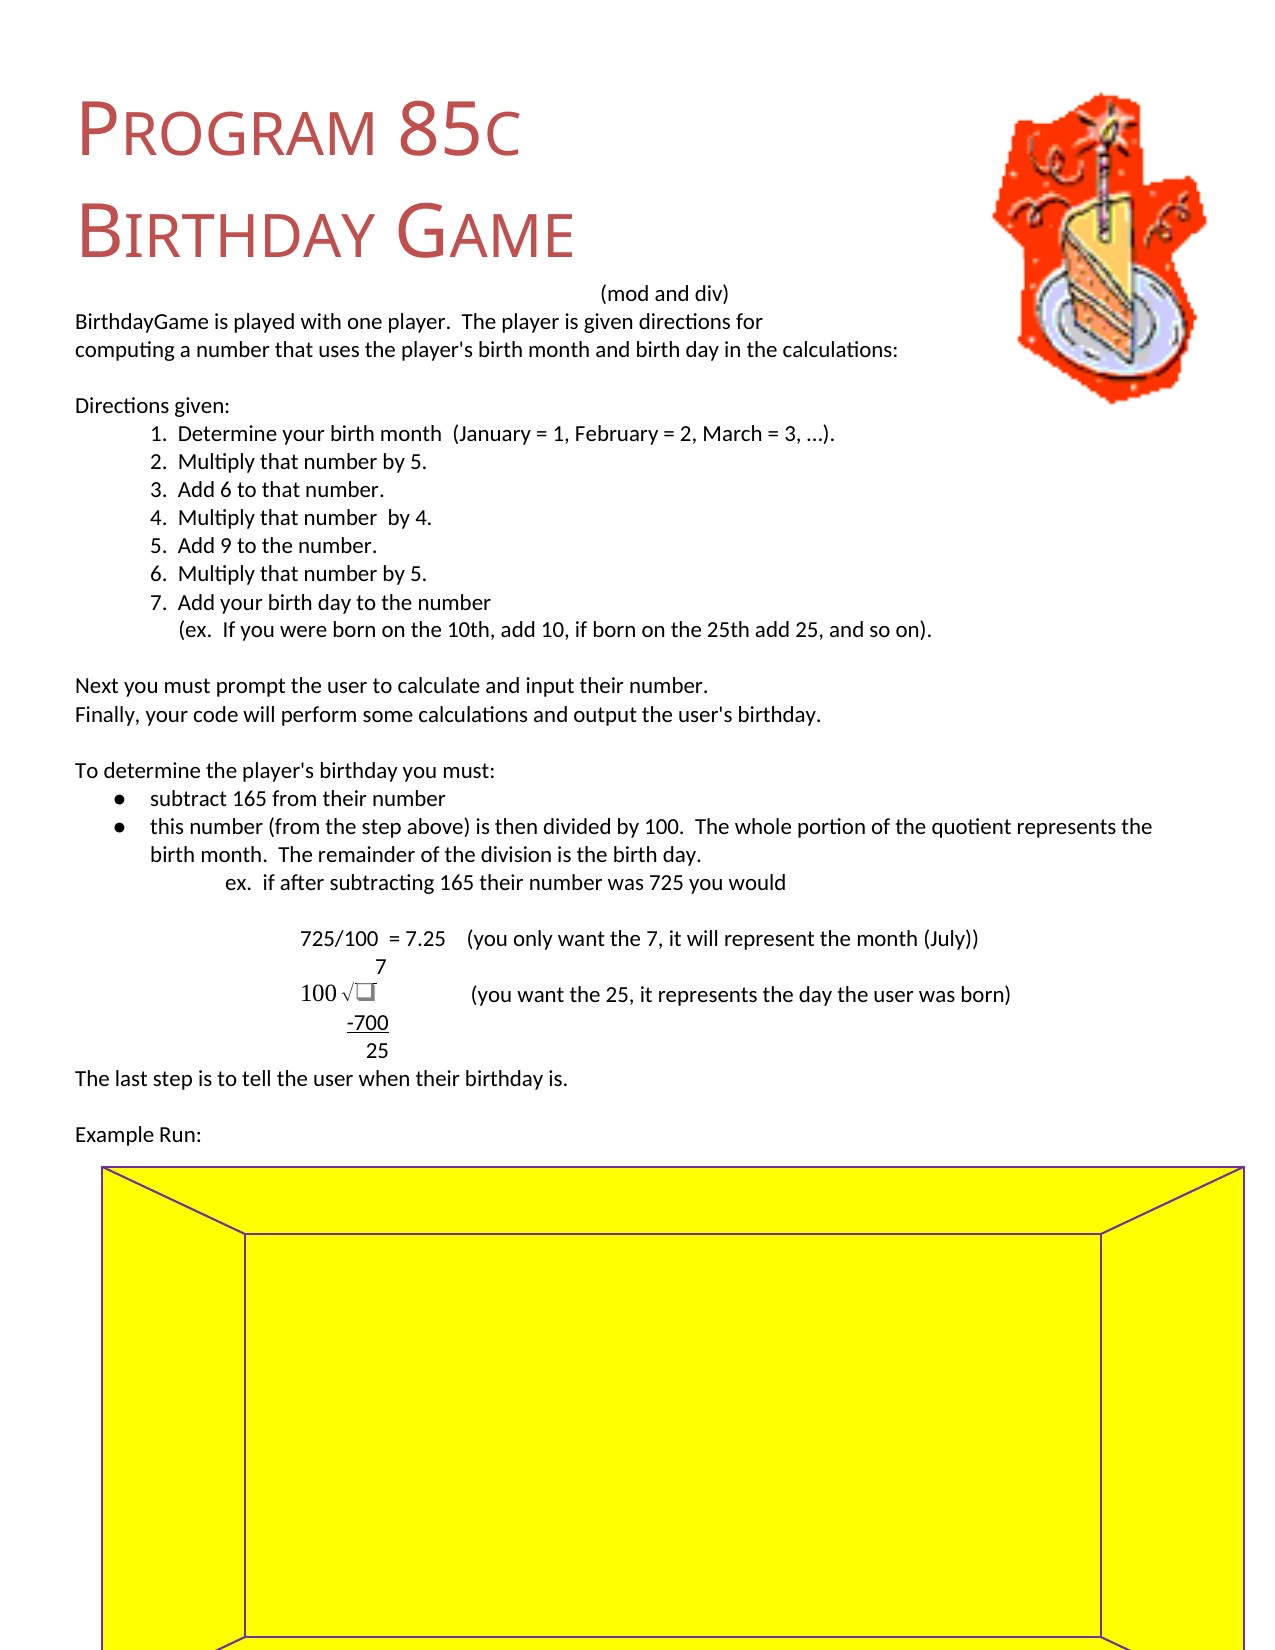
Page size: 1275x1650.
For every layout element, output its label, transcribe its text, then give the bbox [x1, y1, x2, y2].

text (you want the 25, it represents the day the user was born) [75, 980, 1200, 1008]
text The last step is to tell the user when their birthday is. [75, 1064, 1200, 1092]
list this number (from the step above) is then divided by 100. The whole portion of the quotient represents the birth month. The remainder of the division is the birth day. [112, 812, 1200, 868]
text (ex. If you were born on the 10th, add 10, if born on the 25th add 25, and so on). [150, 616, 1200, 644]
text 7 [75, 952, 1200, 980]
text Directions given: [75, 391, 1200, 419]
text -700 [75, 1008, 1200, 1036]
text 1. Determine your birth month (January = 1, February = 2, March = 3, …). [150, 419, 1200, 447]
text Program 85c [75, 75, 1200, 177]
text Birthday Game [75, 177, 987, 279]
text 25 [75, 1036, 1200, 1064]
text Example Run: [75, 1120, 1200, 1148]
text ex. if after subtracting 165 their number was 725 you would [75, 868, 1200, 896]
text Finally, your code will perform some calculations and output the user's birthday. [75, 700, 1200, 728]
list subtract 165 from their number [112, 784, 1200, 812]
text 7. Add your birth day to the number [150, 588, 1200, 616]
text computing a number that uses the player's birth month and birth day in the calculations: [75, 335, 987, 363]
text 3. Add 6 to that number. [150, 476, 1200, 503]
text 6. Multiply that number by 5. [150, 559, 1200, 588]
text 725/100 = 7.25 (you only want the 7, it will represent the month (July)) [75, 924, 1200, 952]
text Next you must prompt the user to calculate and input their number. [75, 672, 1200, 700]
text 4. Multiply that number by 4. [150, 503, 1200, 532]
picture [987, 87, 1211, 411]
text 5. Add 9 to the number. [150, 532, 1200, 559]
text (mod and div) [75, 279, 987, 307]
text To determine the player's birthday you must: [75, 756, 1200, 784]
text 2. Multiply that number by 5. [150, 447, 1200, 476]
text BirthdayGame is played with one player. The player is given directions for [75, 307, 987, 335]
